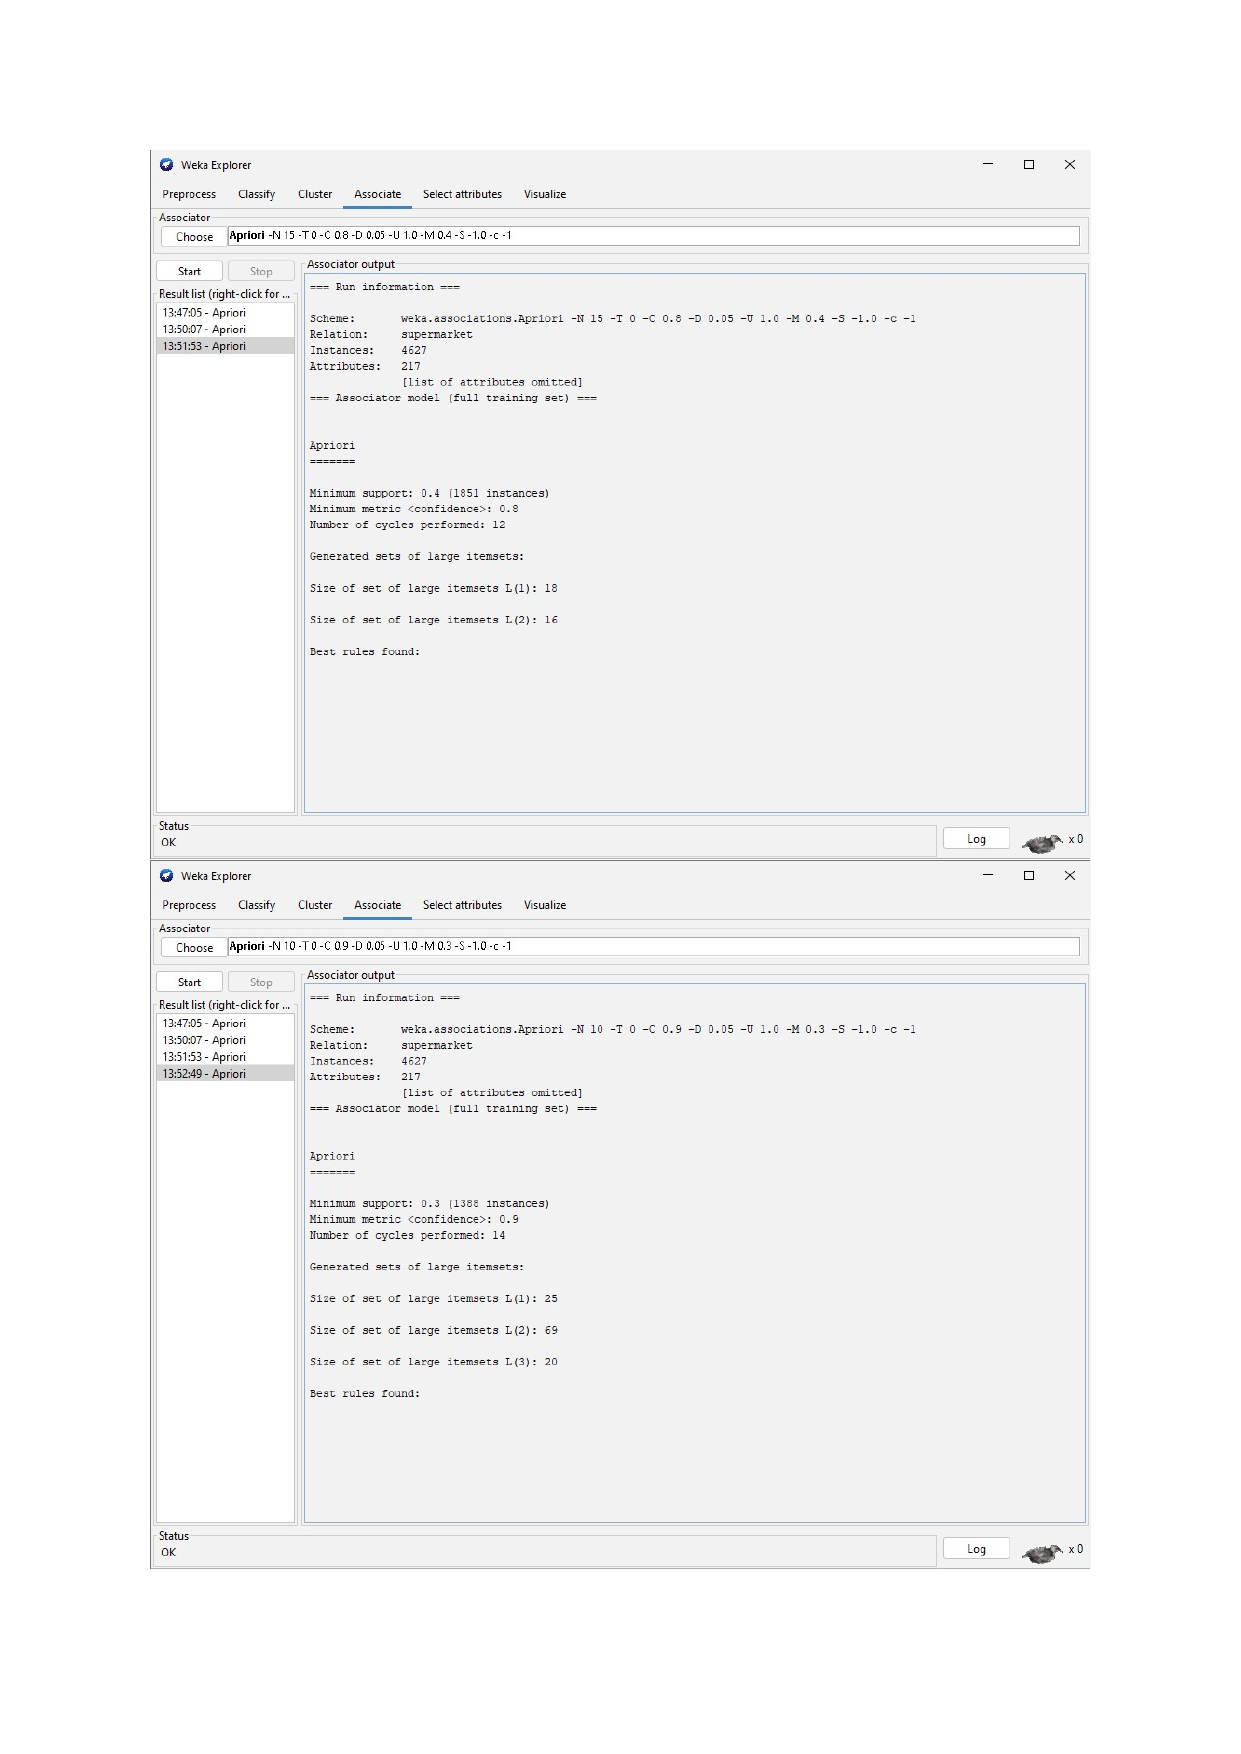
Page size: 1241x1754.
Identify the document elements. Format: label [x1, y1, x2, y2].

picture [150, 860, 1091, 1569]
picture [150, 150, 1091, 859]
